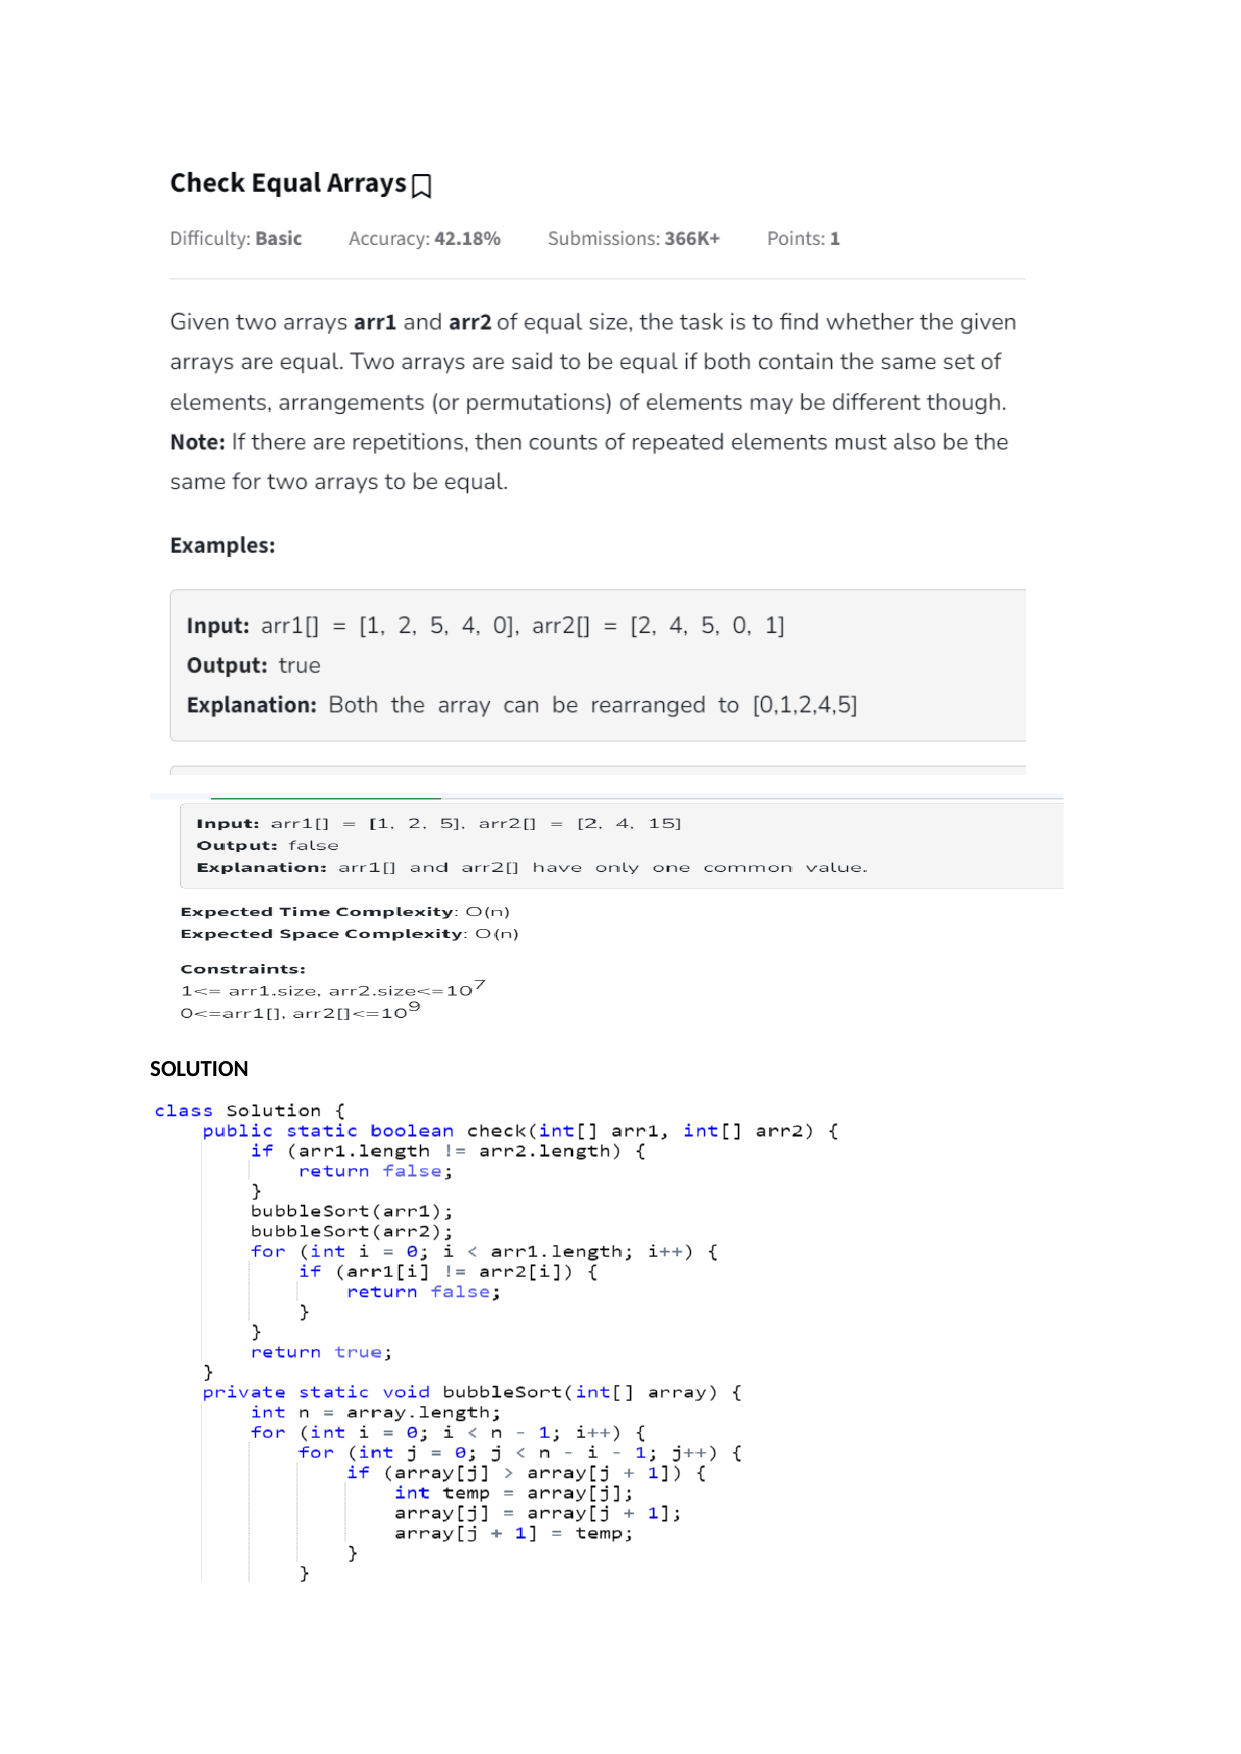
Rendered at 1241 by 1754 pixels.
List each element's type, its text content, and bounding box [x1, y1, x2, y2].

text SOLUTION [150, 1054, 1090, 1082]
picture [150, 1101, 920, 1582]
picture [150, 150, 1027, 775]
picture [150, 793, 1064, 1036]
